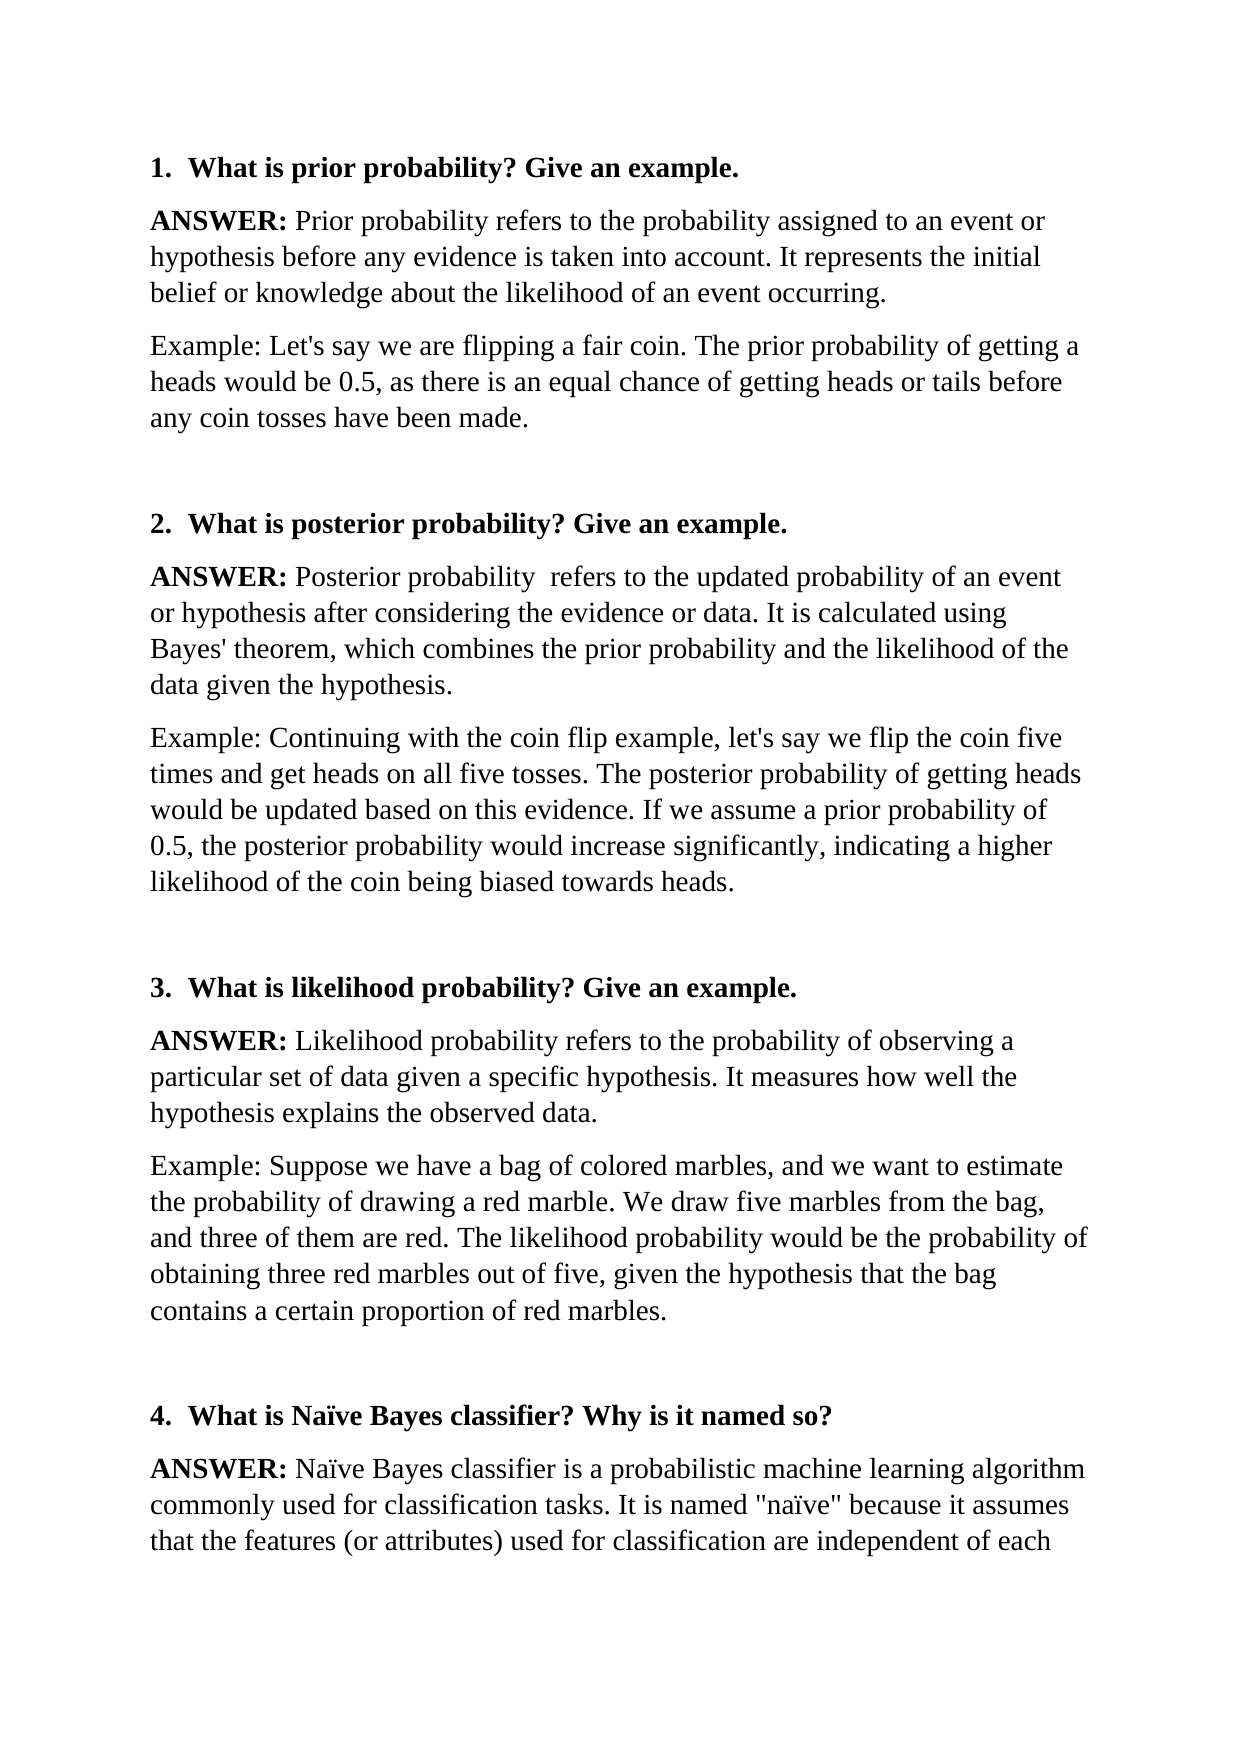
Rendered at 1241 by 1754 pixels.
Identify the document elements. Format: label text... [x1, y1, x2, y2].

text Example: Continuing with the coin flip example, let's say we flip the coin five times and get heads on all five tosses. The posterior probability of getting heads would be updated based on this evidence. If we assume a prior probability of 0.5, the posterior probability would increase significantly, indicating a higher likelihood of the coin being biased towards heads. [150, 720, 1090, 898]
text Example: Let's say we are flipping a fair coin. The prior probability of getting a heads would be 0.5, as there is an equal chance of getting heads or tails before any coin tosses have been made. [150, 328, 1090, 434]
list What is Naïve Bayes classifier? Why is it named so? [150, 1398, 1090, 1432]
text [150, 1451, 1090, 1557]
list What is likelihood probability? Give an example. [150, 970, 1090, 1004]
text ANSWER: Likelihood probability refers to the probability of observing a particular set of data given a specific hypothesis. It measures how well the hypothesis explains the observed data. [150, 1023, 1090, 1129]
text ANSWER: Prior probability refers to the probability assigned to an event or hypothesis before any evidence is taken into account. It represents the initial belief or knowledge about the likelihood of an event occurring. [150, 203, 1090, 309]
text Example: Suppose we have a bag of colored marbles, and we want to estimate the probability of drawing a red marble. We draw five marbles from the bag, and three of them are red. The likelihood probability would be the probability of obtaining three red marbles out of five, given the hypothesis that the bag contains a certain proportion of red marbles. [150, 1148, 1090, 1326]
list What is prior probability? Give an example. [150, 150, 1090, 183]
text ANSWER: Posterior probability refers to the updated probability of an event or hypothesis after considering the evidence or data. It is calculated using Bayes' theorem, which combines the prior probability and the likelihood of the data given the hypothesis. [150, 559, 1090, 701]
list What is posterior probability? Give an example. [150, 506, 1090, 539]
